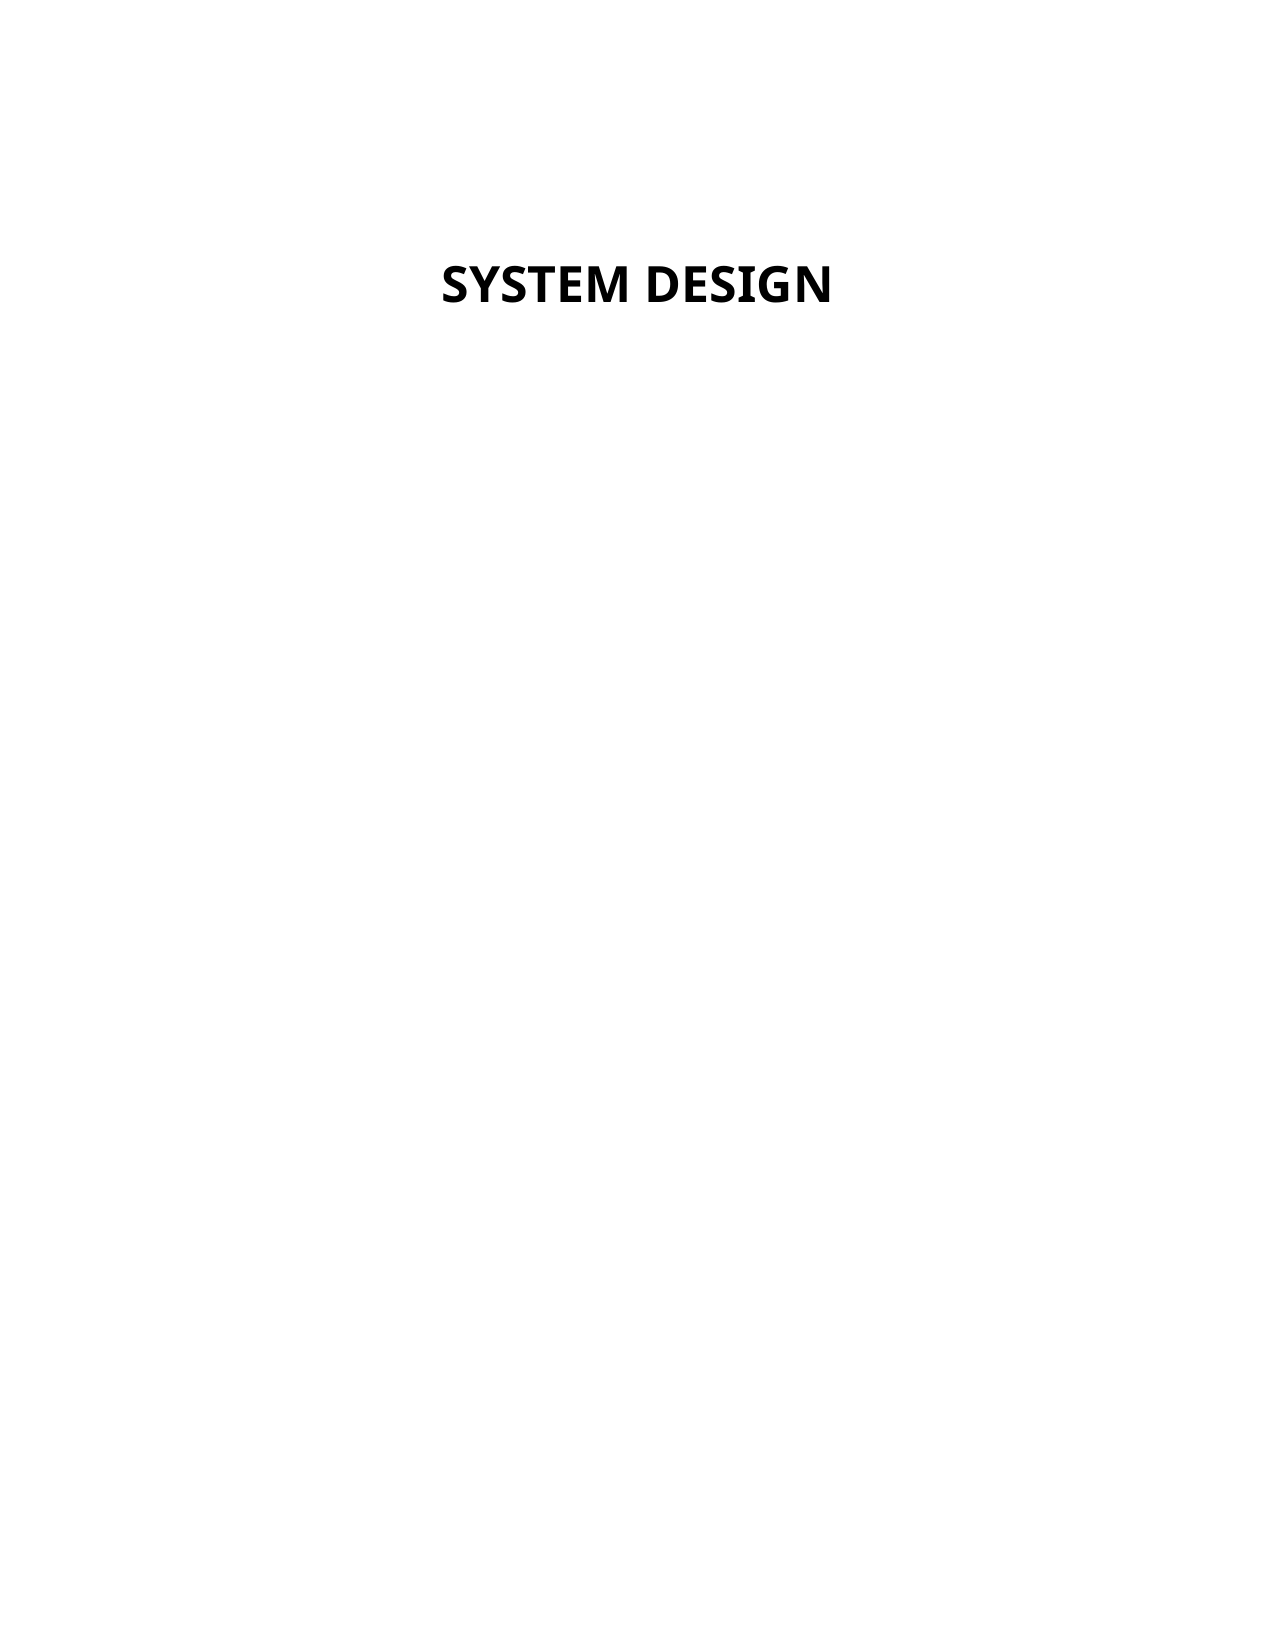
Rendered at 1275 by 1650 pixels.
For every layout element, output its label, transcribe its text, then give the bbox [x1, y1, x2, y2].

text SYSTEM DESIGN [150, 249, 1125, 317]
